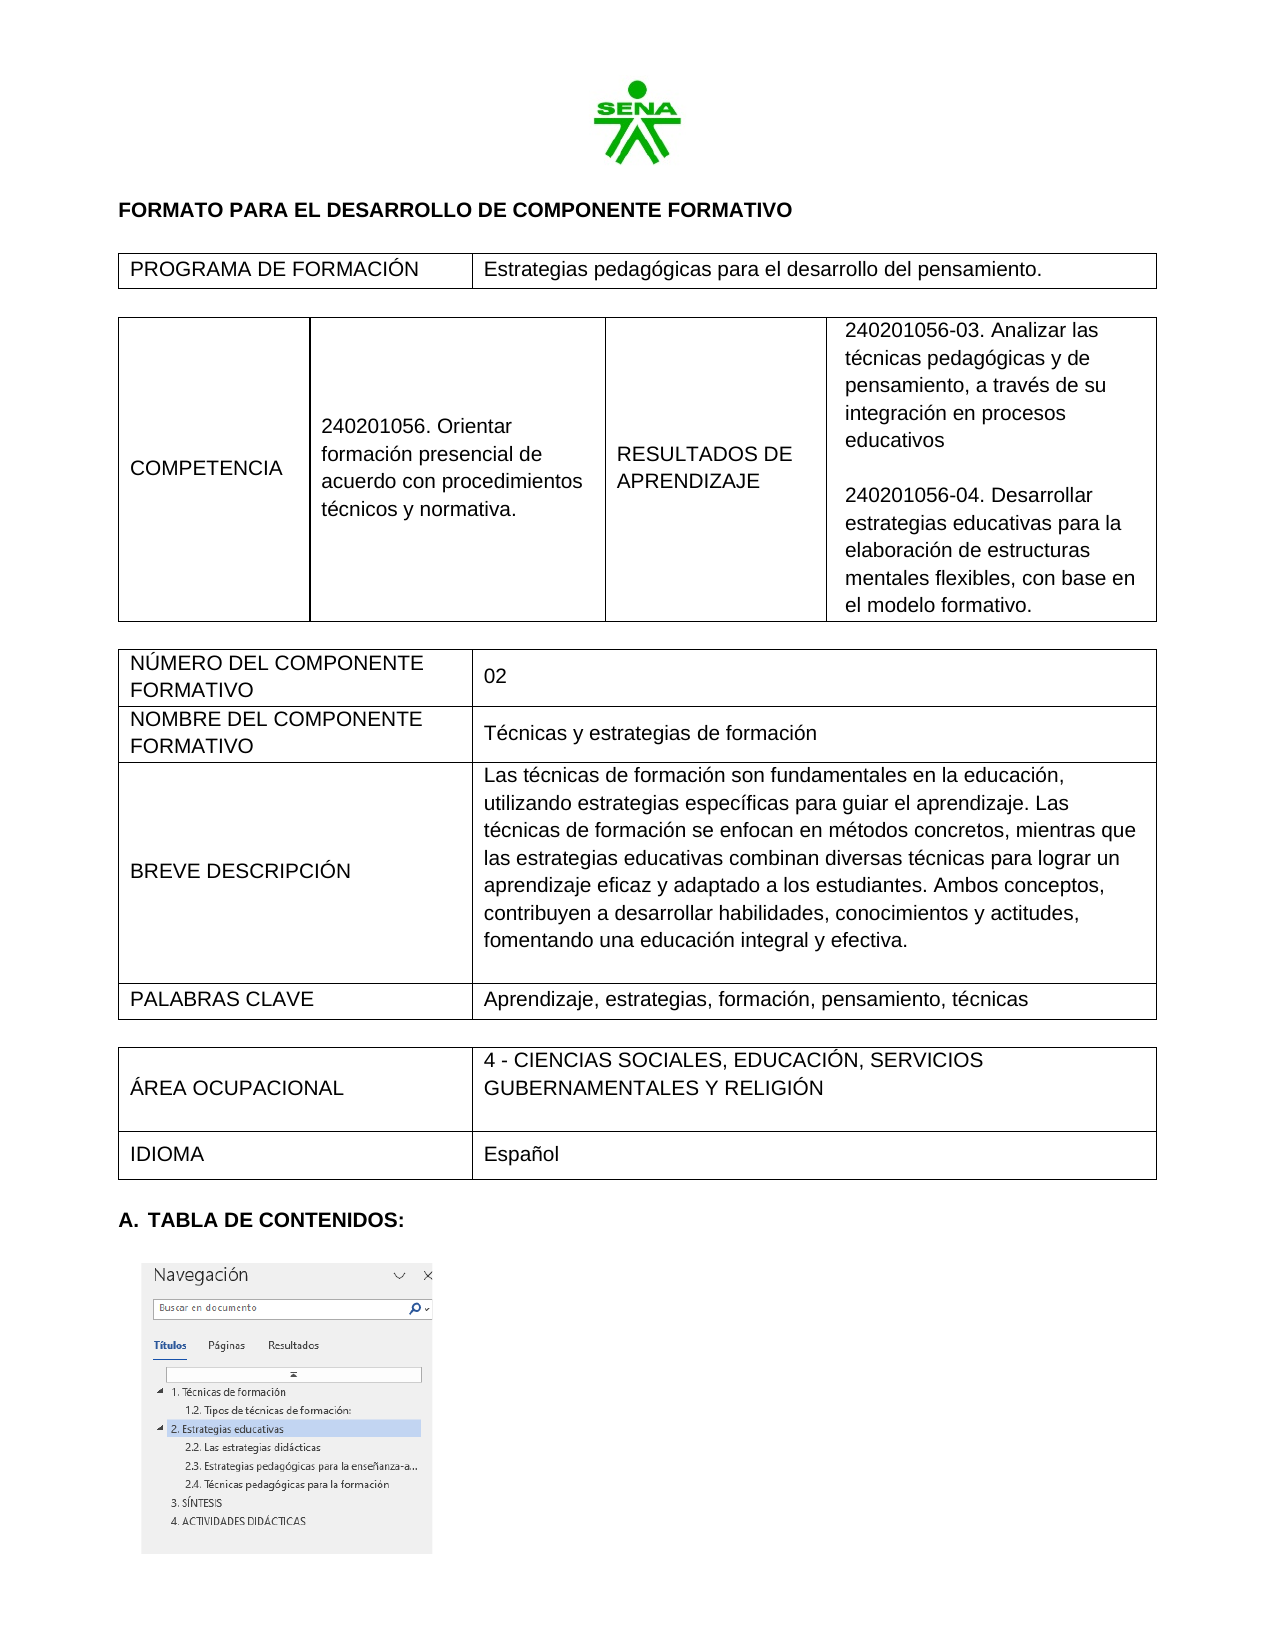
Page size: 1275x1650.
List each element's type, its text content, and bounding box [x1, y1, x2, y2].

table_header ÁREA OCUPACIONAL [119, 1048, 472, 1131]
table_header 02 [473, 650, 1156, 706]
table_cell NOMBRE DEL COMPONENTE FORMATIVO [119, 707, 472, 762]
table_cell BREVE DESCRIPCIÓN [119, 763, 472, 983]
list TABLA DE CONTENIDOS: [118, 1207, 1157, 1231]
text FORMATO PARA EL DESARROLLO DE COMPONENTE FORMATIVO [118, 198, 1157, 222]
picture [588, 75, 687, 172]
table_cell IDIOMA [119, 1132, 472, 1179]
table_header 4 - CIENCIAS SOCIALES, EDUCACIÓN, SERVICIOS GUBERNAMENTALES Y RELIGIÓN [473, 1048, 1156, 1131]
picture [141, 1263, 433, 1554]
table_header COMPETENCIA [119, 318, 309, 621]
table_header NÚMERO DEL COMPONENTE FORMATIVO [119, 650, 472, 706]
table_header PROGRAMA DE FORMACIÓN [119, 254, 472, 288]
table_cell Técnicas y estrategias de formación [473, 707, 1156, 762]
table_cell Español [473, 1132, 1156, 1179]
table_header 240201056-03. Analizar las técnicas pedagógicas y de pensamiento, a través de su integración en procesos educativos 240201056-04. Desarrollar estrategias educativas para la elaboración de estructuras mentales flexibles, con base en el modelo formativo. [827, 318, 1156, 621]
table_cell Las técnicas de formación son fundamentales en la educación, utilizando estrategias específicas para guiar el aprendizaje. Las técnicas de formación se enfocan en métodos concretos, mientras que las estrategias educativas combinan diversas técnicas para lograr un aprendizaje eficaz y adaptado a los estudiantes. Ambos conceptos, contribuyen a desarrollar habilidades, conocimientos y actitudes, fomentando una educación integral y efectiva. [473, 763, 1156, 983]
table_header Estrategias pedagógicas para el desarrollo del pensamiento. [473, 254, 1156, 288]
table_cell Aprendizaje, estrategias, formación, pensamiento, técnicas [473, 984, 1156, 1018]
table_header 240201056. Orientar formación presencial de acuerdo con procedimientos técnicos y normativa. [311, 318, 605, 621]
table_cell PALABRAS CLAVE [119, 984, 472, 1018]
table_header RESULTADOS DE APRENDIZAJE [606, 318, 826, 621]
